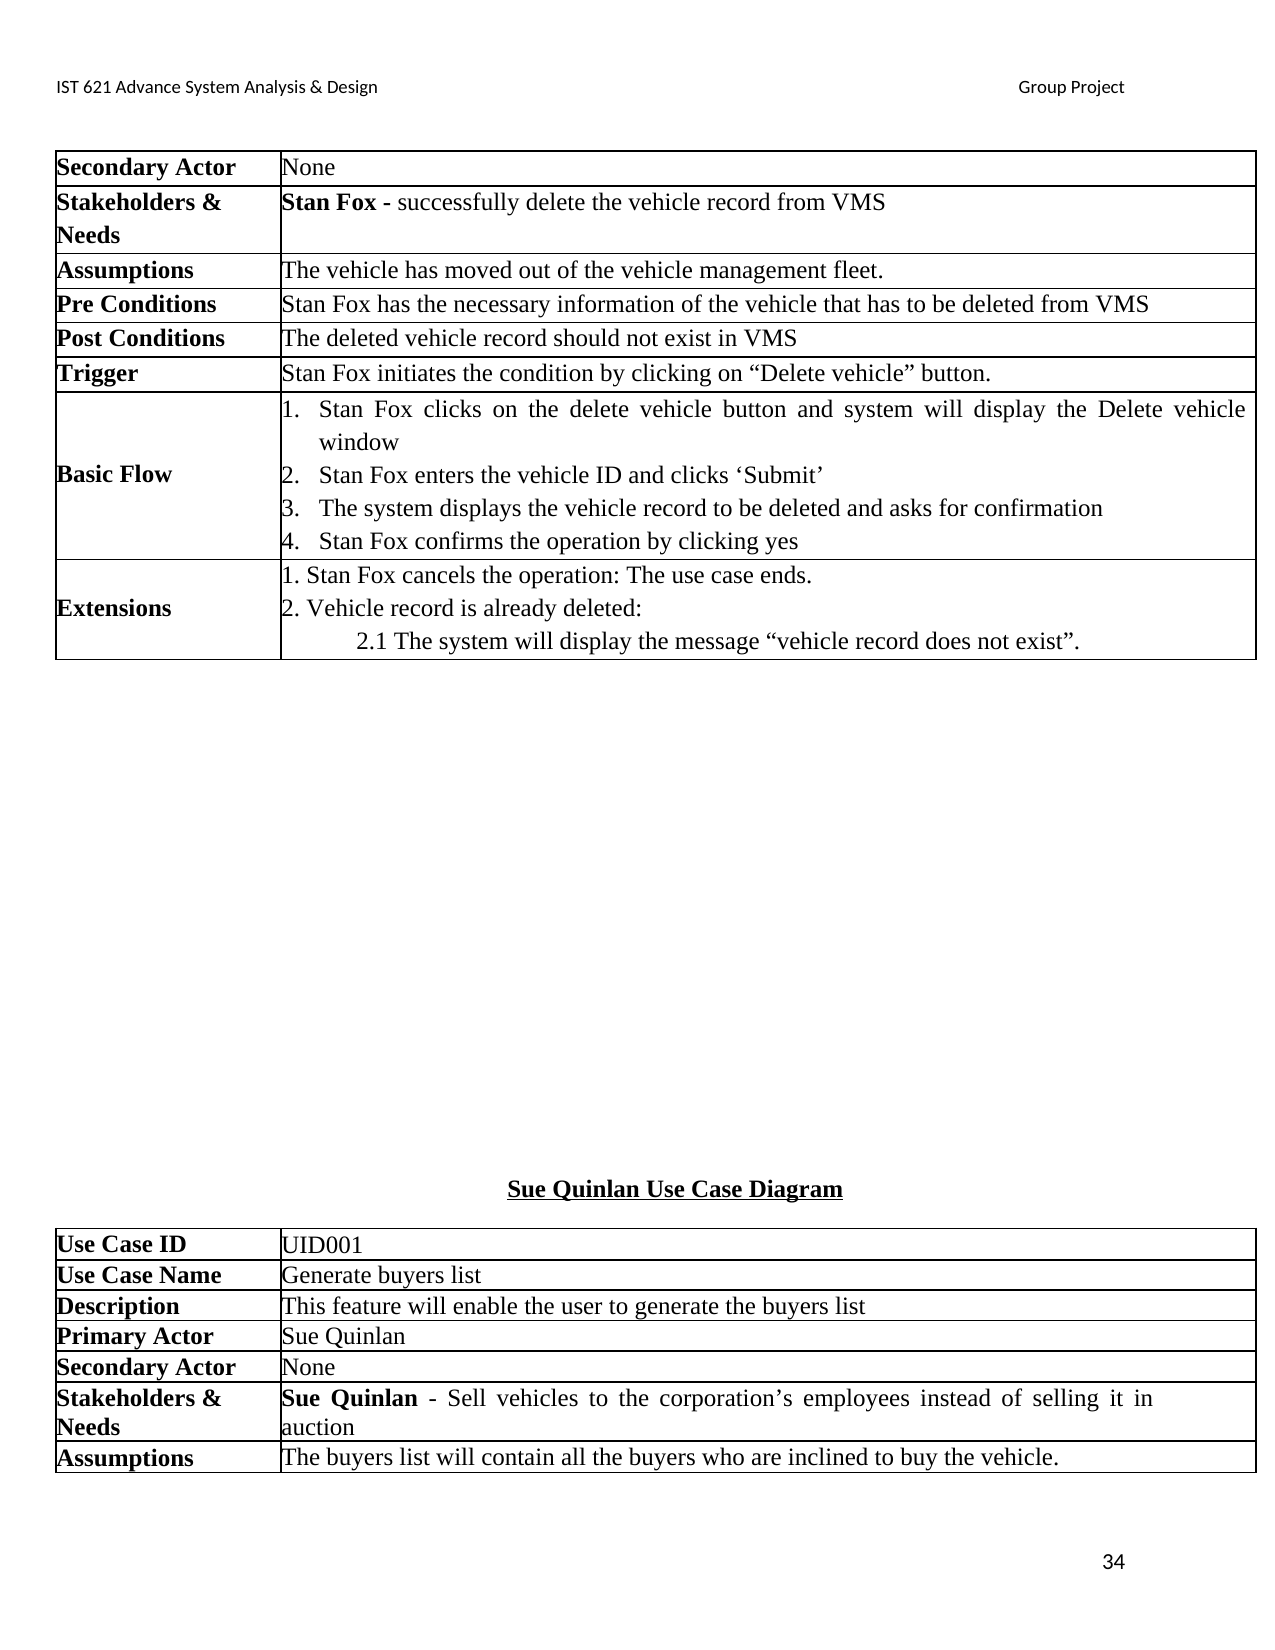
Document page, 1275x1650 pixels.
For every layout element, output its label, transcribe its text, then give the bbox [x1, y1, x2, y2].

table_header Use Case ID [57, 1229, 280, 1259]
table_cell Secondary Actor [57, 1352, 280, 1381]
table_cell 1. Stan Fox cancels the operation: The use case ends. 2. Vehicle record is already deleted: The system will display the message “vehicle record does not exist”. [282, 560, 1255, 659]
table_cell Use Case Name [57, 1261, 280, 1289]
table_cell Primary Actor [57, 1321, 280, 1350]
table_cell Post Conditions [57, 323, 280, 356]
table_cell Assumptions [57, 1442, 280, 1472]
table_cell Stan Fox clicks on the delete vehicle button and system will display the Delete vehicle window Stan Fox enters the vehicle ID and clicks ‘Submit’ The system displays the vehicle record to be deleted and asks for confirmation Stan Fox confirms the operation by clicking yes [282, 393, 1255, 558]
table_cell The vehicle has moved out of the vehicle management fleet. [282, 254, 1255, 287]
table_cell Secondary Actor [57, 152, 280, 185]
table_header UID001 [282, 1229, 1255, 1259]
table_cell Basic Flow [57, 393, 280, 558]
table_cell Trigger [57, 358, 280, 391]
table_cell Assumptions [57, 254, 280, 287]
table_cell Stan Fox - successfully delete the vehicle record from VMS [282, 187, 1255, 252]
table_cell Stakeholders & Needs [57, 1383, 280, 1440]
table_cell Pre Conditions [57, 289, 280, 322]
table_cell Stakeholders & Needs [57, 187, 280, 252]
table_cell None [282, 152, 1255, 185]
table_cell This feature will enable the user to generate the buyers list [282, 1291, 1255, 1319]
table_cell Sue Quinlan - Sell vehicles to the corporation’s employees instead of selling it in auction [282, 1383, 1255, 1440]
table_cell Sue Quinlan [282, 1321, 1255, 1350]
table_cell Stan Fox has the necessary information of the vehicle that has to be deleted from VMS [282, 289, 1255, 322]
table_cell Extensions [57, 560, 280, 659]
table_cell The deleted vehicle record should not exist in VMS [282, 323, 1255, 356]
table_cell Stan Fox initiates the condition by clicking on “Delete vehicle” button. [282, 358, 1255, 391]
table_cell None [282, 1352, 1255, 1381]
table_cell The buyers list will contain all the buyers who are inclined to buy the vehicle. [282, 1442, 1255, 1472]
list Sue Quinlan Use Case Diagram [225, 1174, 1125, 1203]
table_cell Description [57, 1291, 280, 1319]
table_cell Generate buyers list [282, 1261, 1255, 1289]
